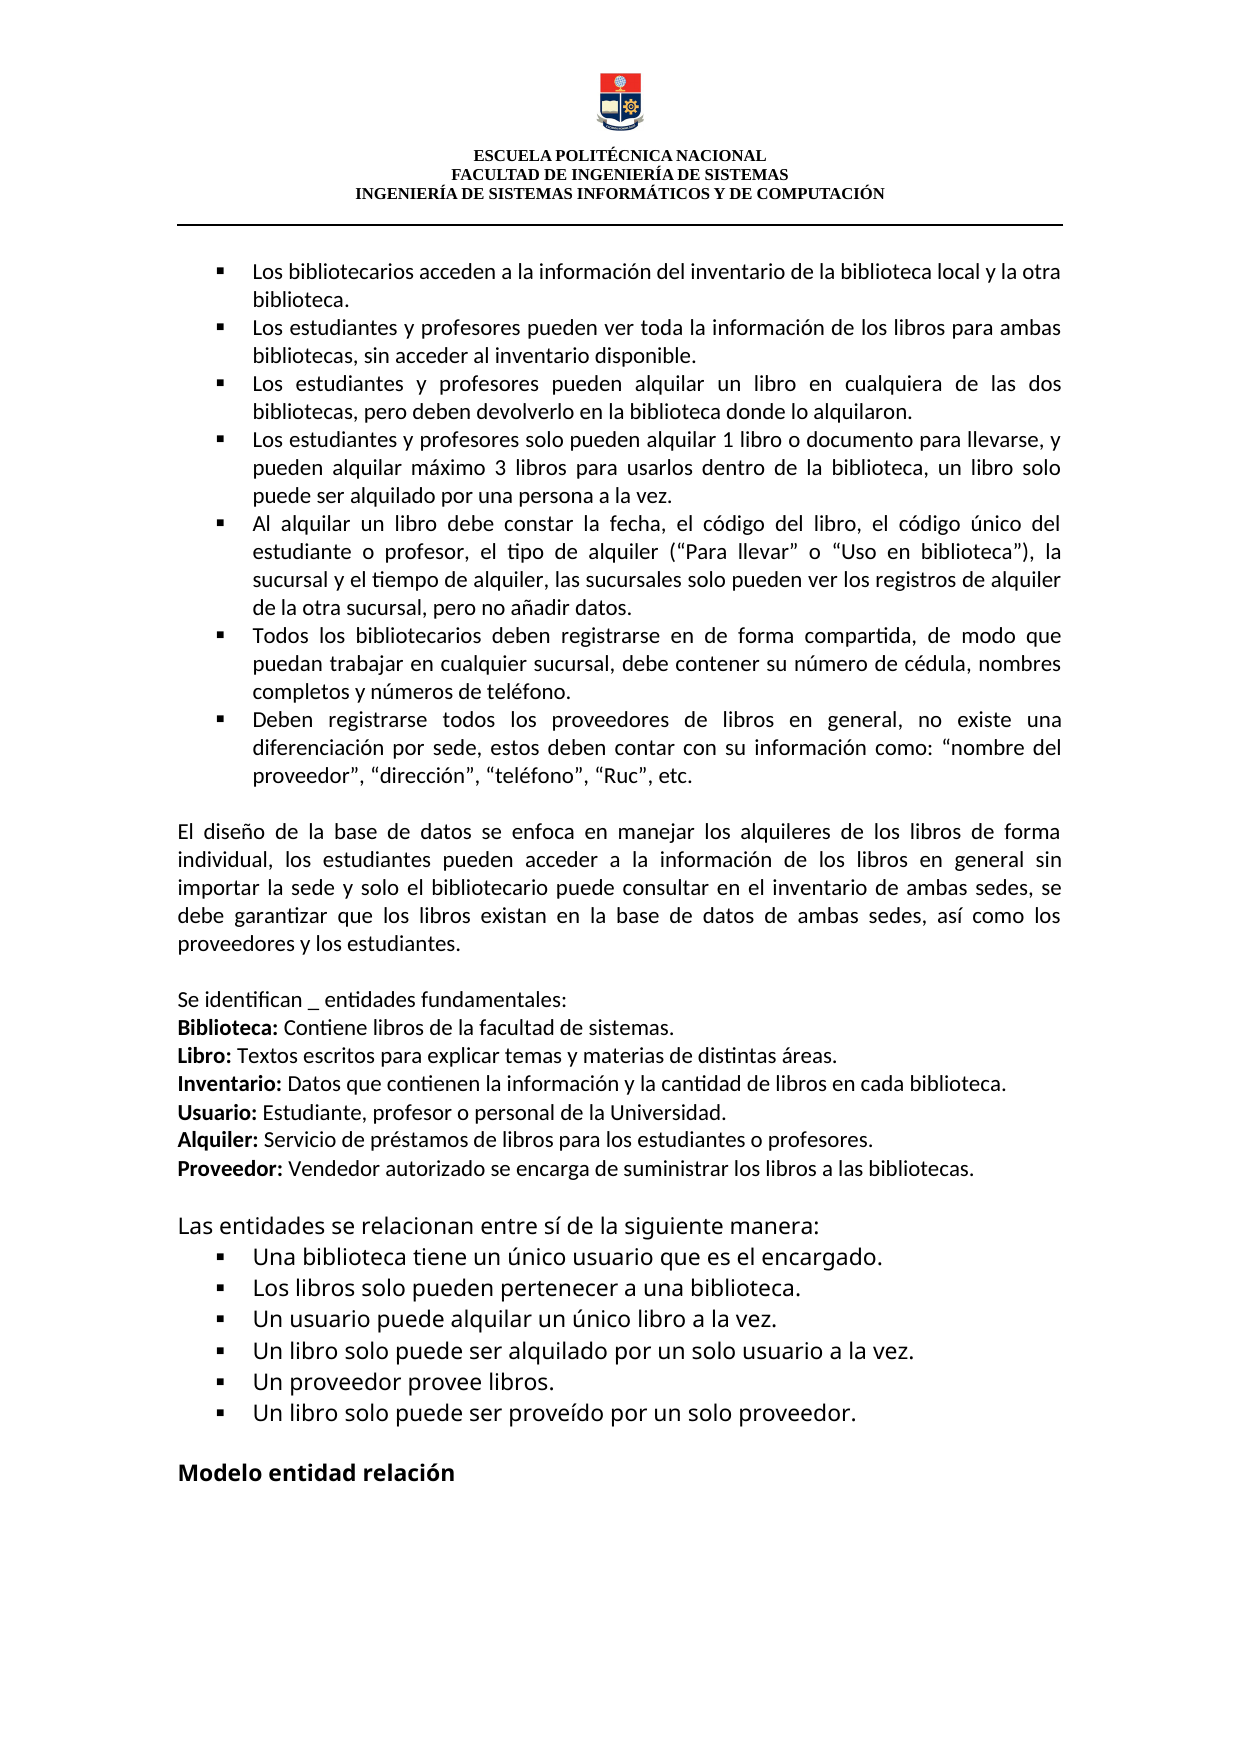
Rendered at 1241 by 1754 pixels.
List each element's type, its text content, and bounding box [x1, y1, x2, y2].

text Alquiler: Servicio de préstamos de libros para los estudiantes o profesores. [177, 1126, 1063, 1154]
list Un libro solo puede ser proveído por un solo proveedor. [215, 1397, 1063, 1428]
list Un libro solo puede ser alquilado por un solo usuario a la vez. [215, 1335, 1063, 1366]
text Libro: Textos escritos para explicar temas y materias de distintas áreas. [177, 1042, 1063, 1069]
list Al alquilar un libro debe constar la fecha, el código del libro, el código único del estudiante o profesor, el tipo de alquiler (“Para llevar” o “Uso en biblioteca”), la sucursal y el tiempo de alquiler, las sucursales solo pueden ver los registros de alquiler de la otra sucursal, pero no añadir datos. [215, 509, 1063, 621]
list Una biblioteca tiene un único usuario que es el encargado. [215, 1241, 1063, 1272]
text Usuario: Estudiante, profesor o personal de la Universidad. [177, 1098, 1063, 1126]
text Biblioteca: Contiene libros de la facultad de sistemas. [177, 1013, 1063, 1042]
list Los libros solo pueden pertenecer a una biblioteca. [215, 1272, 1063, 1303]
text El diseño de la base de datos se enfoca en manejar los alquileres de los libros de forma individual, los estudiantes pueden acceder a la información de los libros en general sin importar la sede y solo el bibliotecario puede consultar en el inventario de ambas sedes, se debe garantizar que los libros existan en la base de datos de ambas sedes, así como los proveedores y los estudiantes. [177, 817, 1063, 957]
text Proveedor: Vendedor autorizado se encarga de suministrar los libros a las bibliotecas. [177, 1154, 1063, 1182]
list Los estudiantes y profesores solo pueden alquilar 1 libro o documento para llevarse, y pueden alquilar máximo 3 libros para usarlos dentro de la biblioteca, un libro solo puede ser alquilado por una persona a la vez. [215, 425, 1063, 509]
list Deben registrarse todos los proveedores de libros en general, no existe una diferenciación por sede, estos deben contar con su información como: “nombre del proveedor”, “dirección”, “teléfono”, “Ruc”, etc. [215, 705, 1063, 789]
list Los estudiantes y profesores pueden ver toda la información de los libros para ambas bibliotecas, sin acceder al inventario disponible. [215, 313, 1063, 369]
text Las entidades se relacionan entre sí de la siguiente manera: [177, 1210, 1063, 1241]
text Inventario: Datos que contienen la información y la cantidad de libros en cada biblioteca. [177, 1069, 1063, 1098]
list Todos los bibliotecarios deben registrarse en de forma compartida, de modo que puedan trabajar en cualquier sucursal, debe contener su número de cédula, nombres completos y números de teléfono. [215, 621, 1063, 705]
list Los estudiantes y profesores pueden alquilar un libro en cualquiera de las dos bibliotecas, pero deben devolverlo en la biblioteca donde lo alquilaron. [215, 369, 1063, 425]
picture [596, 73, 644, 131]
text Se identifican _ entidades fundamentales: [177, 986, 1063, 1013]
text Modelo entidad relación [177, 1456, 1063, 1488]
list Un usuario puede alquilar un único libro a la vez. [215, 1303, 1063, 1335]
list Los bibliotecarios acceden a la información del inventario de la biblioteca local y la otra biblioteca. [215, 257, 1063, 313]
list Un proveedor provee libros. [215, 1366, 1063, 1397]
